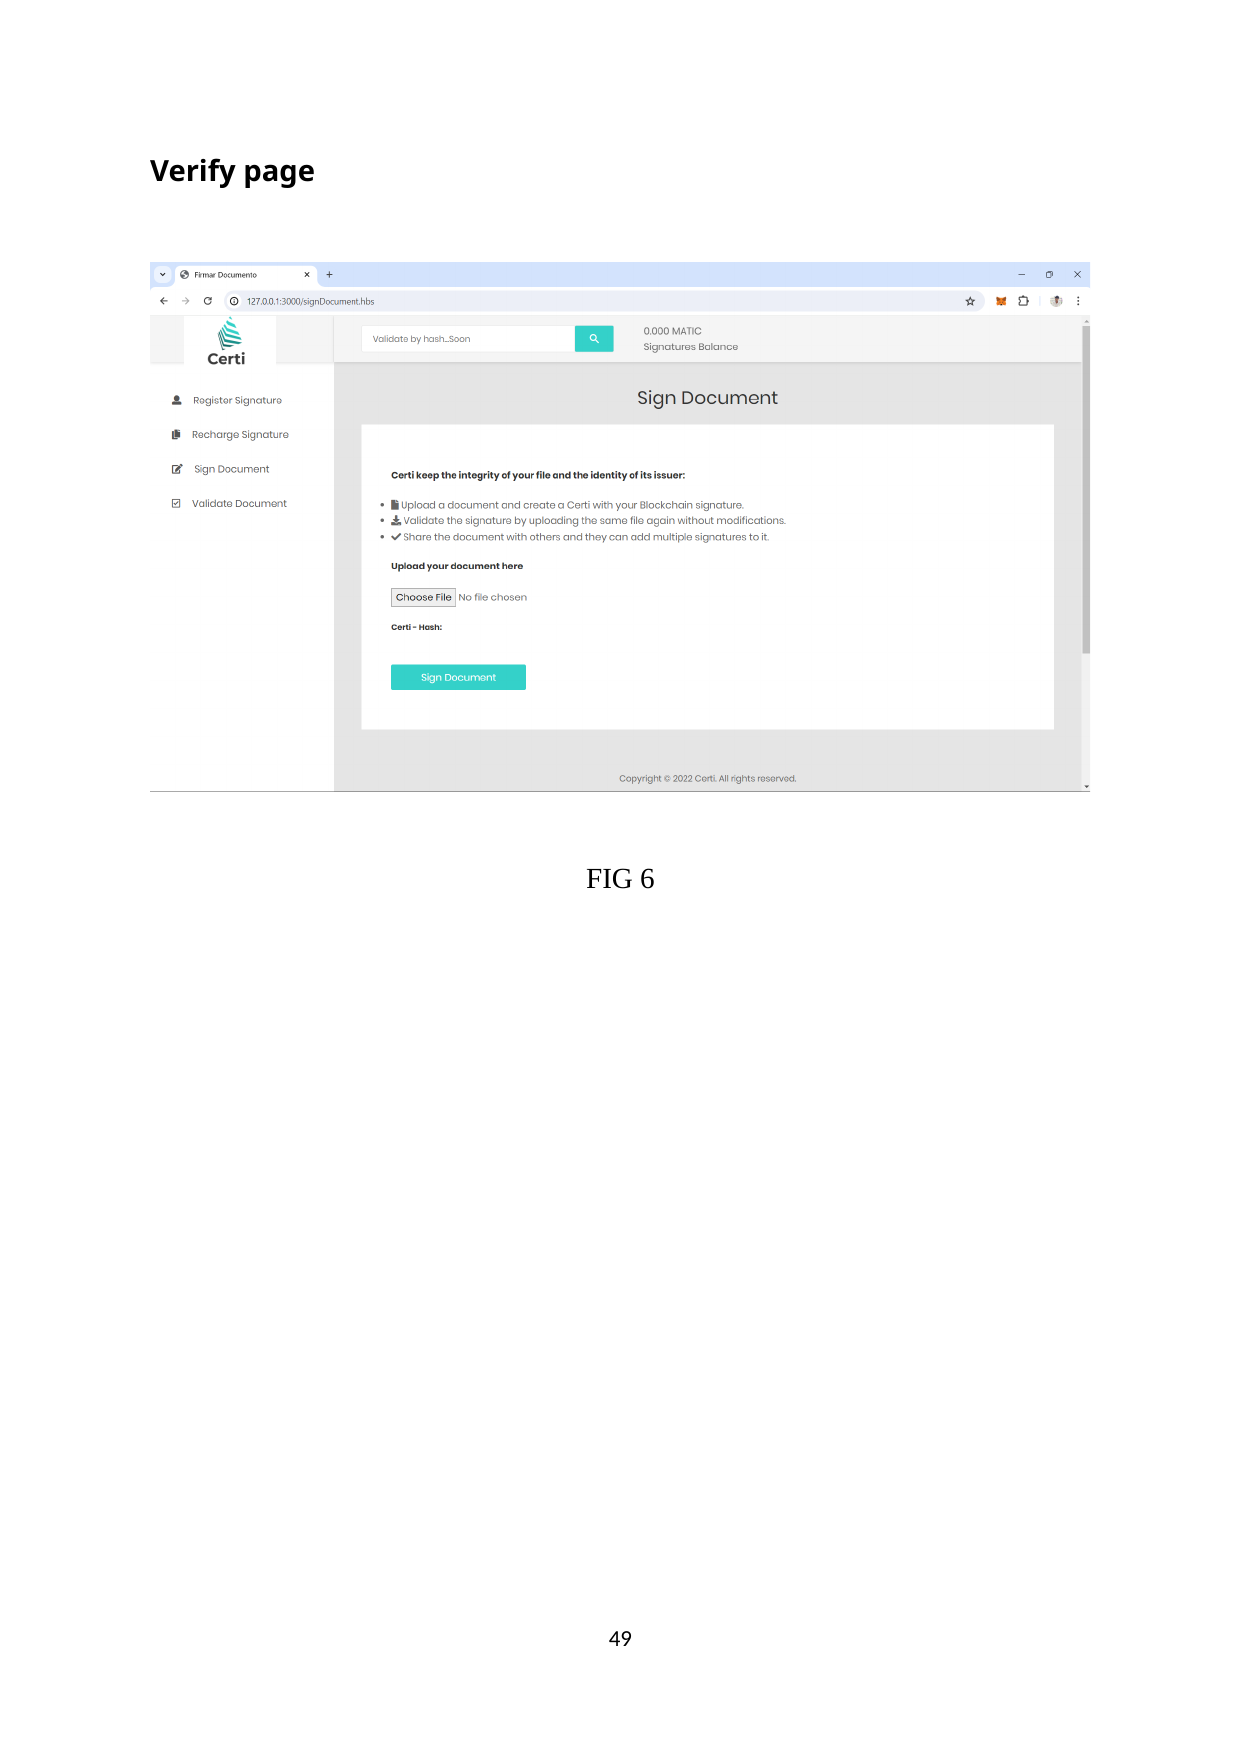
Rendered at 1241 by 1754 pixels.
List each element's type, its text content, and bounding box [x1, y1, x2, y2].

text FIG 6 [150, 861, 1090, 894]
picture [150, 262, 1091, 792]
text Verify page [150, 150, 1090, 190]
